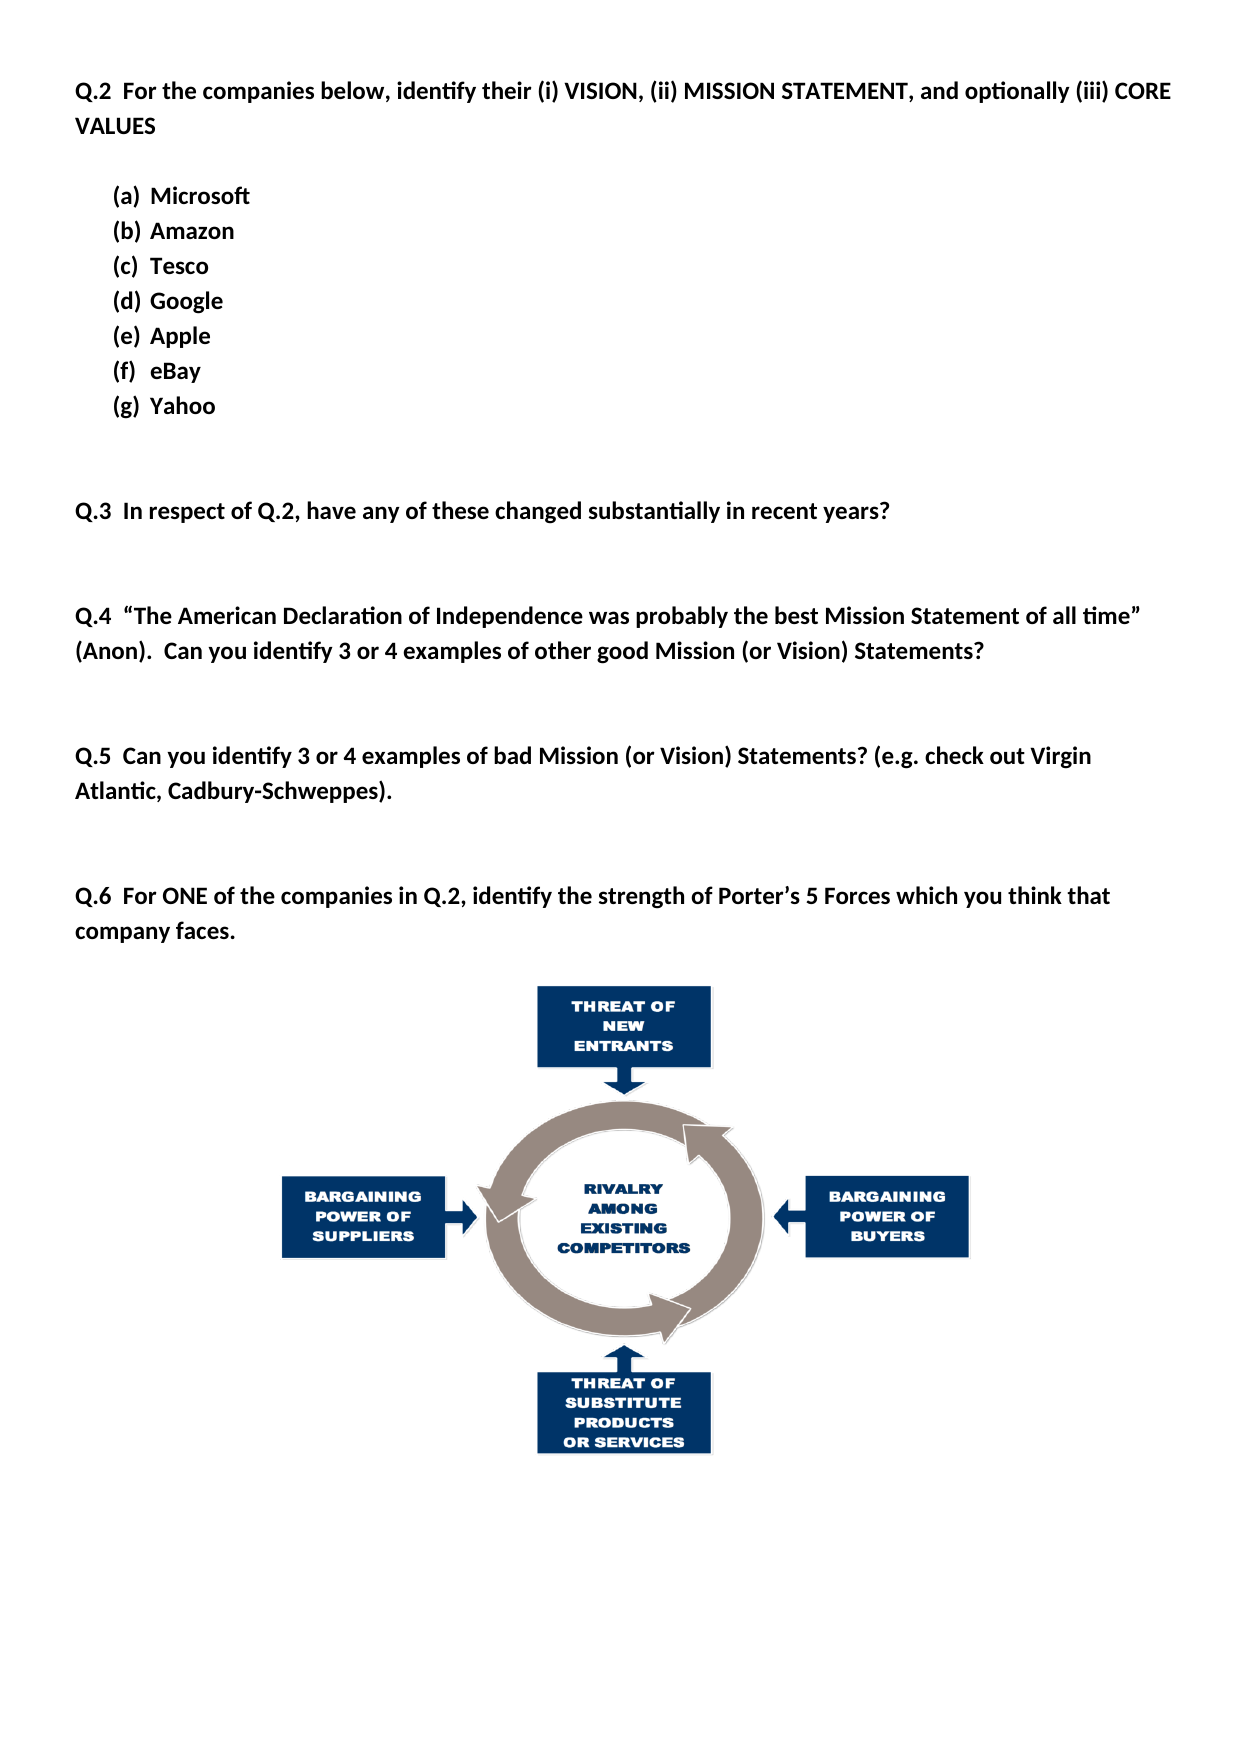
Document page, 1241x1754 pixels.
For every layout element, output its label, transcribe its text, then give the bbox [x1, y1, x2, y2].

list Tesco [112, 250, 1175, 281]
list Yahoo [112, 390, 1175, 421]
list Google [112, 285, 1175, 316]
list Amazon [112, 215, 1175, 246]
picture [279, 985, 972, 1456]
list eBay [112, 355, 1175, 386]
text Q.6 For ONE of the companies in Q.2, identify the strength of Porter’s 5 Forces which you think that company faces. [75, 880, 1175, 946]
text Q.5 Can you identify 3 or 4 examples of bad Mission (or Vision) Statements? (e.g. check out Virgin Atlantic, Cadbury-Schweppes). [75, 740, 1175, 806]
list Apple [112, 320, 1175, 351]
list Microsoft [112, 180, 1175, 211]
text Q.3 In respect of Q.2, have any of these changed substantially in recent years? [75, 495, 1175, 526]
text Q.2 For the companies below, identify their (i) VISION, (ii) MISSION STATEMENT, and optionally (iii) CORE VALUES [75, 75, 1175, 141]
text Q.4 “The American Declaration of Independence was probably the best Mission Statement of all time” (Anon). Can you identify 3 or 4 examples of other good Mission (or Vision) Statements? [75, 600, 1175, 666]
